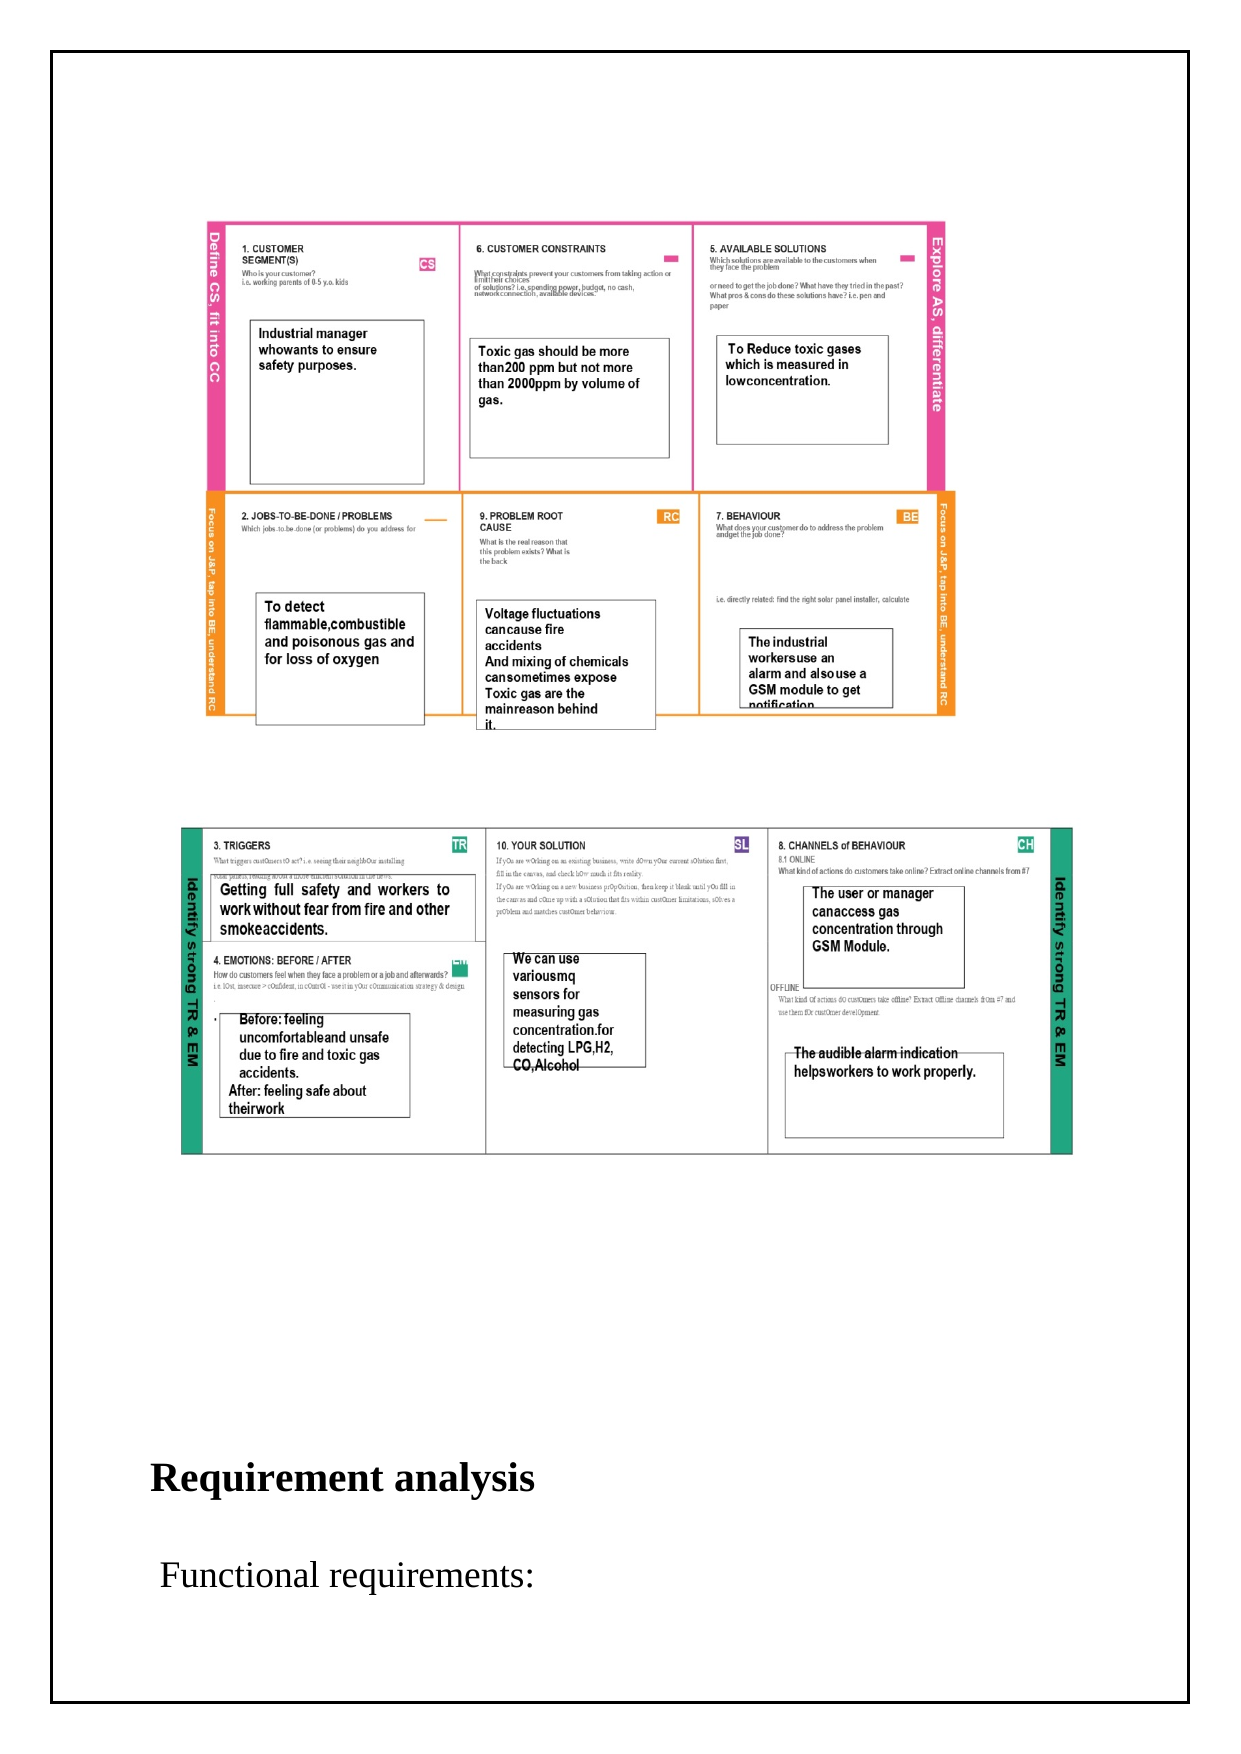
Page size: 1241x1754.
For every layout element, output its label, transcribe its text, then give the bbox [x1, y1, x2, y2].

picture [150, 202, 1092, 755]
picture [164, 802, 1090, 1165]
text Functional requirements: [150, 1553, 1090, 1596]
text Requirement analysis [150, 1452, 1090, 1500]
